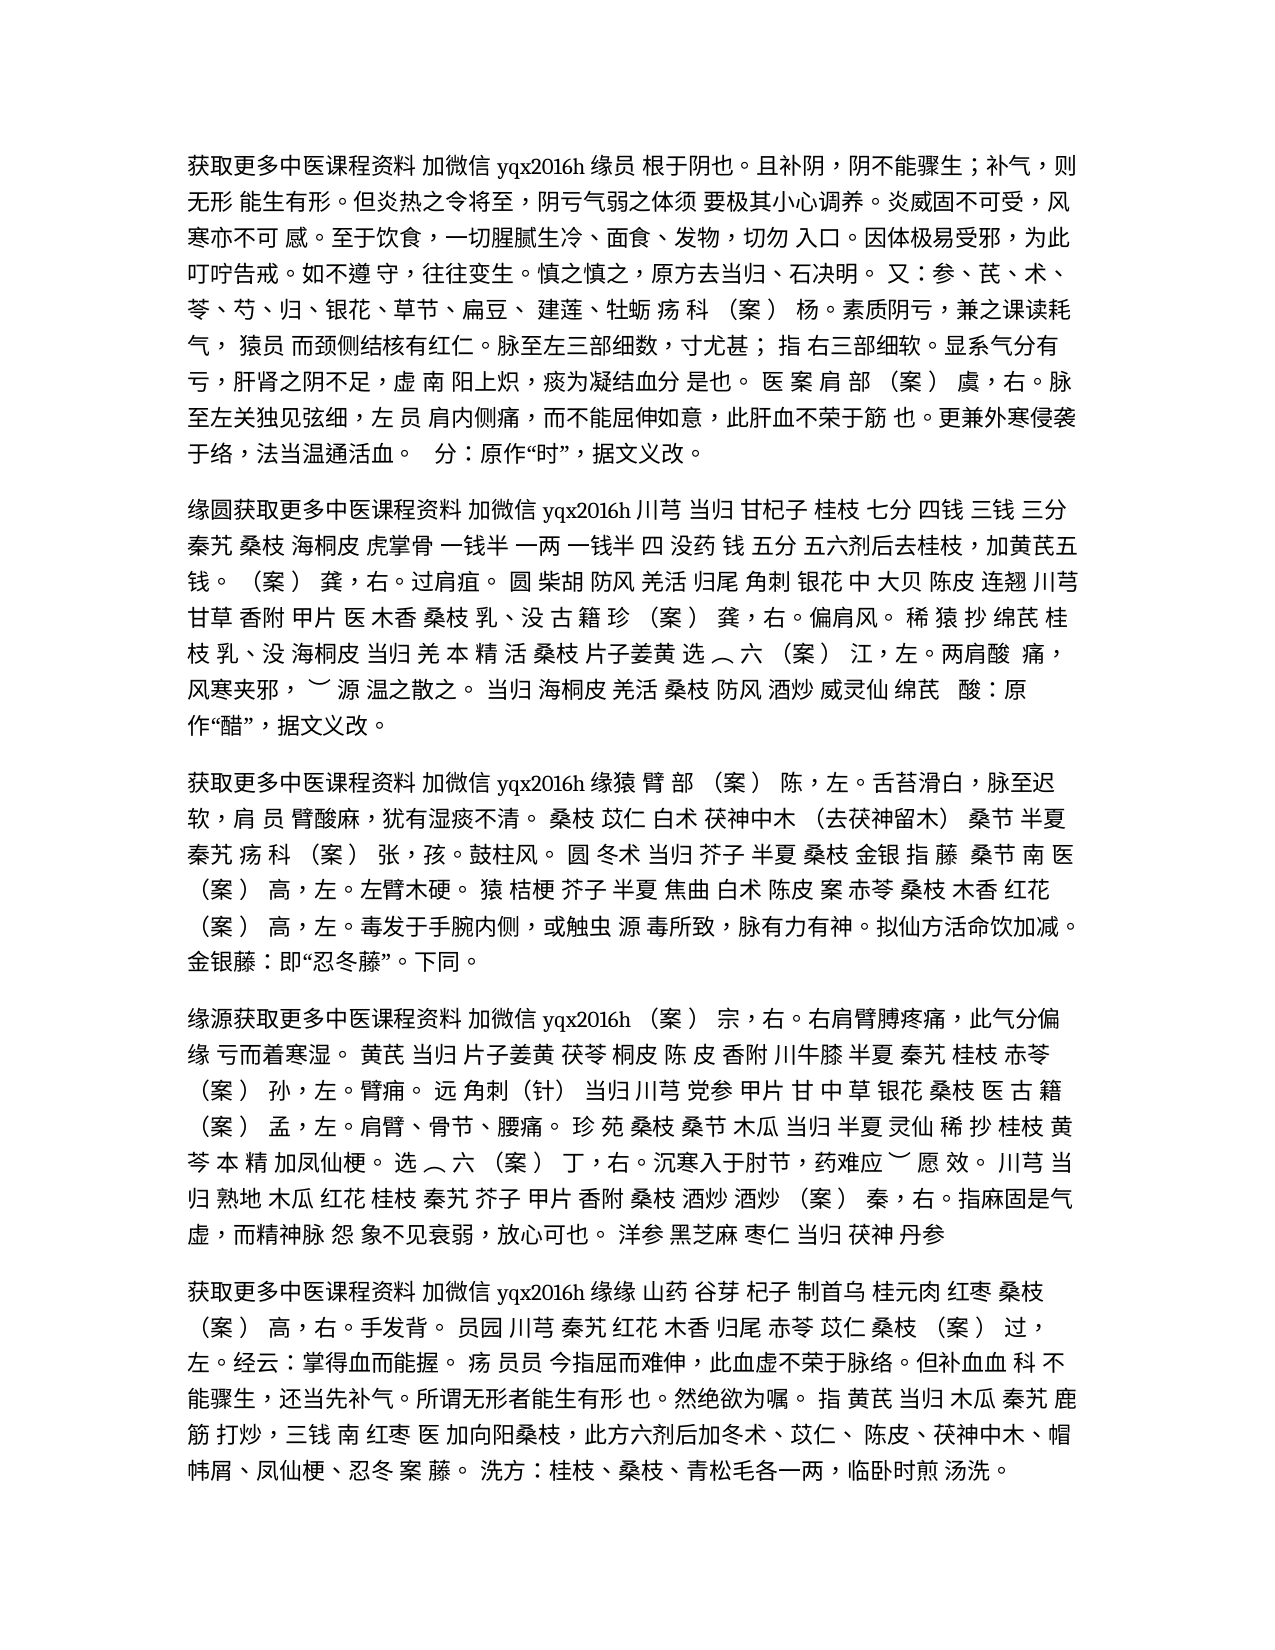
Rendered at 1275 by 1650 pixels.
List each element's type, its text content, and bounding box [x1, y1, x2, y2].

text 缘源获取更多中医课程资料 加微信 yqx2016h （案 ） 宗，右。右肩臂膊疼痛，此气分偏 缘 亏而着寒湿。 黄芪 当归 片子姜黄 茯苓 桐皮 陈 皮 香附 川牛膝 半夏 秦艽 桂枝 赤苓 （案 ） 孙，左。臂痈。 远 角刺（针） 当归 川芎 党参 甲片 甘 中 草 银花 桑枝 医 古 籍 （案 ） 孟，左。肩臂、骨节、腰痛。 珍 苑 桑枝 桑节 木瓜 当归 半夏 灵仙 稀 抄 桂枝 黄芩 本 精 加凤仙梗。 选 ︵ 六 （案 ） 丁，右。沉寒入于肘节，药难应 ︶ 愿 效。 川芎 当归 熟地 木瓜 红花 桂枝 秦艽 芥子 甲片 香附 桑枝 酒炒 酒炒 （案 ） 秦，右。指麻固是气虚，而精神脉 怨 象不见衰弱，放心可也。 洋参 黑芝麻 枣仁 当归 茯神 丹参 [187, 1003, 1087, 1250]
text 获取更多中医课程资料 加微信 yqx2016h 缘员 根于阴也。且补阴，阴不能骤生；补气，则无形 能生有形。但炎热之令将至，阴亏气弱之体须 要极其小心调养。炎威固不可受，风寒亦不可 感。至于饮食，一切腥腻生冷、面食、发物，切勿 入口。因体极易受邪，为此叮咛告戒。如不遵 守，往往变生。慎之慎之，原方去当归、石决明。 又：参、芪、术、苓、芍、归、银花、草节、扁豆、 建莲、牡蛎 疡 科 （案 ） 杨。素质阴亏，兼之课读耗气， 猿员 而颈侧结核有红仁。脉至左三部细数，寸尤甚； 指 右三部细软。显系气分有亏，肝肾之阴不足，虚 南 阳上炽，痰为凝结血分 是也。 医 案 肩 部 （案 ） 虞，右。脉至左关独见弦细，左 员 肩内侧痛，而不能屈伸如意，此肝血不荣于筋 也。更兼外寒侵袭于络，法当温通活血。 分：原作“时”，据文义改。 [187, 150, 1087, 469]
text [187, 1276, 1087, 1486]
text 缘圆获取更多中医课程资料 加微信 yqx2016h 川芎 当归 甘杞子 桂枝 七分 四钱 三钱 三分 秦艽 桑枝 海桐皮 虎掌骨 一钱半 一两 一钱半 四 没药 钱 五分 五六剂后去桂枝，加黄芪五钱。 （案 ） 龚，右。过肩疽。 圆 柴胡 防风 羌活 归尾 角刺 银花 中 大贝 陈皮 连翘 川芎 甘草 香附 甲片 医 木香 桑枝 乳、没 古 籍 珍 （案 ） 龚，右。偏肩风。 稀 猿 抄 绵芪 桂枝 乳、没 海桐皮 当归 羌 本 精 活 桑枝 片子姜黄 选 ︵ 六 （案 ） 江，左。两肩酸 痛，风寒夹邪， ︶ 源 温之散之。 当归 海桐皮 羌活 桑枝 防风 酒炒 威灵仙 绵芪 酸：原作“醋”，据文义改。 [187, 494, 1087, 741]
text 获取更多中医课程资料 加微信 yqx2016h 缘猿 臂 部 （案 ） 陈，左。舌苔滑白，脉至迟软，肩 员 臂酸麻，犹有湿痰不清。 桑枝 苡仁 白术 茯神中木 （去茯神留木） 桑节 半夏 秦艽 疡 科 （案 ） 张，孩。鼓柱风。 圆 冬术 当归 芥子 半夏 桑枝 金银 指 藤 桑节 南 医 （案 ） 高，左。左臂木硬。 猿 桔梗 芥子 半夏 焦曲 白术 陈皮 案 赤苓 桑枝 木香 红花 （案 ） 高，左。毒发于手腕内侧，或触虫 源 毒所致，脉有力有神。拟仙方活命饮加减。 金银藤：即“忍冬藤”。下同。 [187, 767, 1087, 978]
